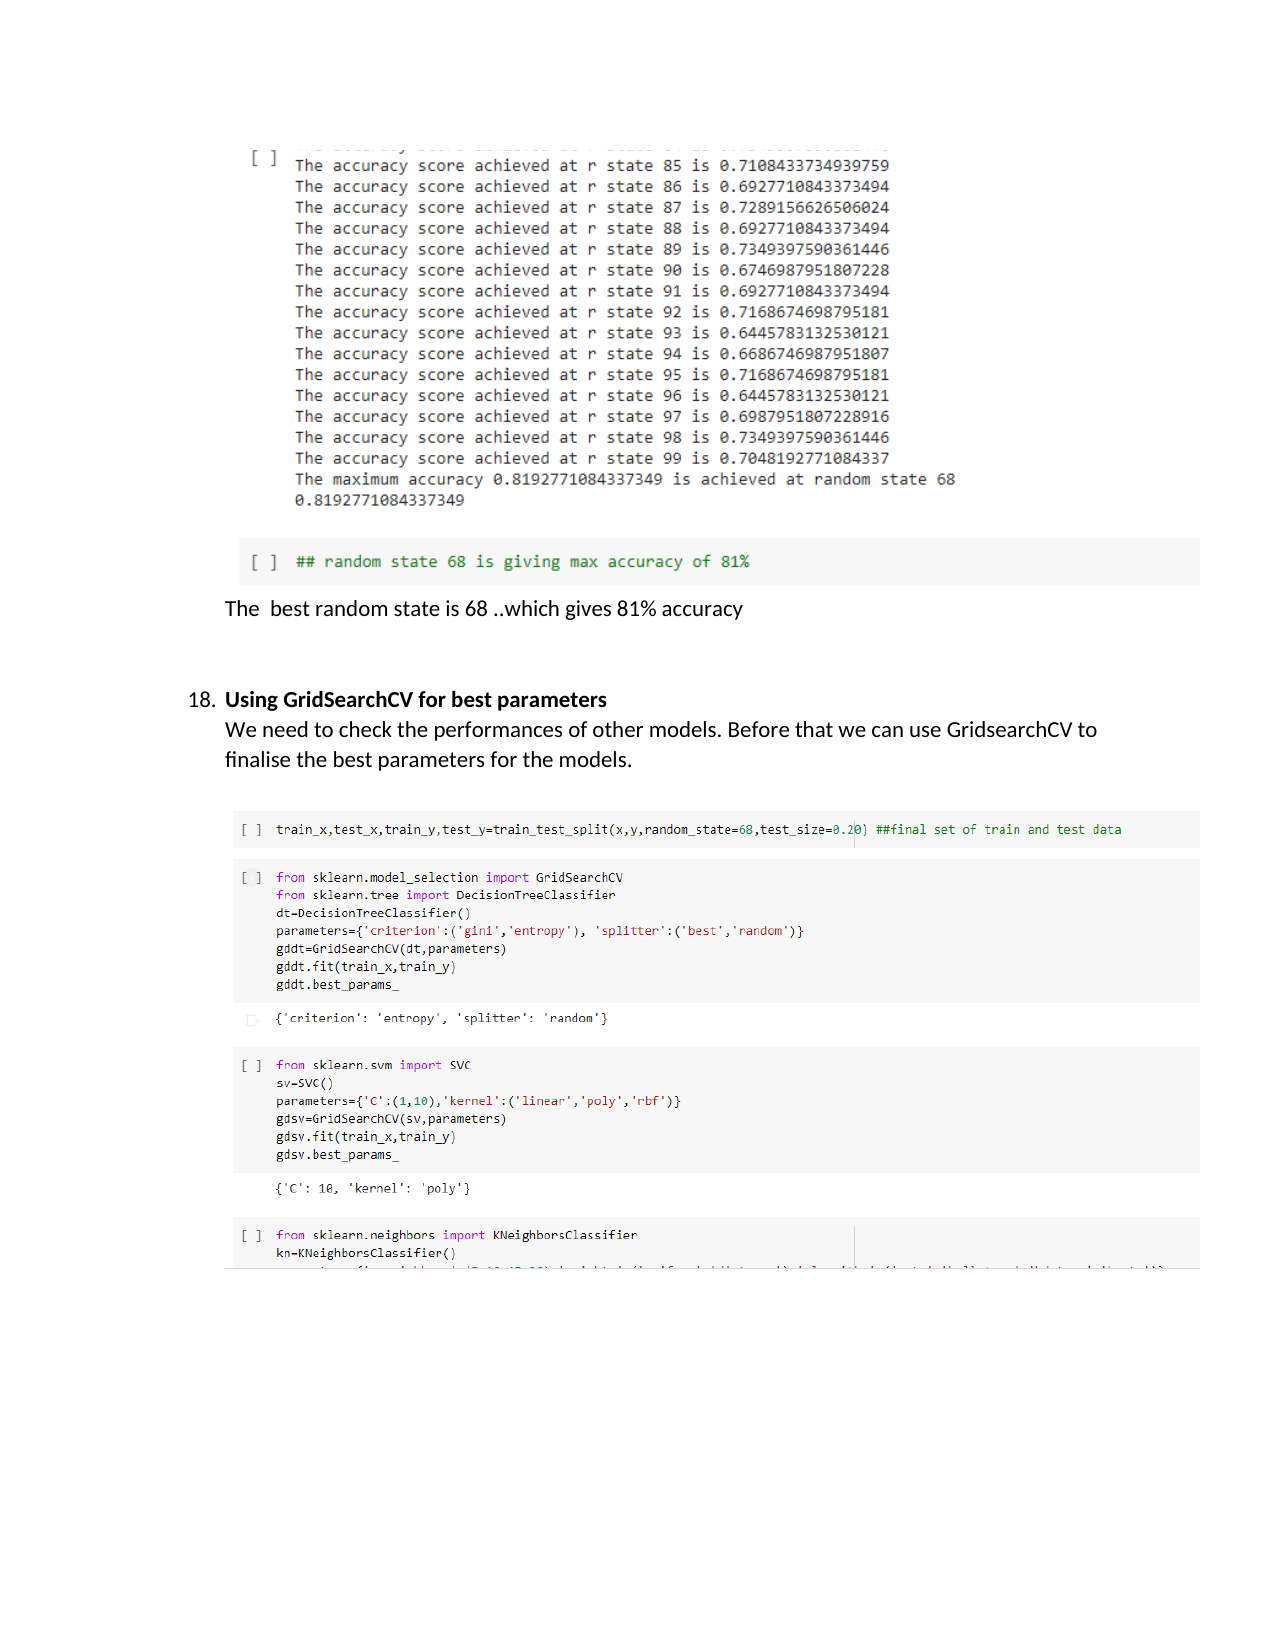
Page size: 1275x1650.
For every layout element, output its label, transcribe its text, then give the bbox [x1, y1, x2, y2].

list Using GridSearchCV for best parameters [187, 685, 1125, 713]
list The best random state is 68 ..which gives 81% accuracy [225, 594, 1125, 622]
picture [225, 150, 1200, 593]
picture [225, 805, 1200, 1270]
list We need to check the performances of other models. Before that we can use GridsearchCV to finalise the best parameters for the models. [225, 715, 1125, 773]
